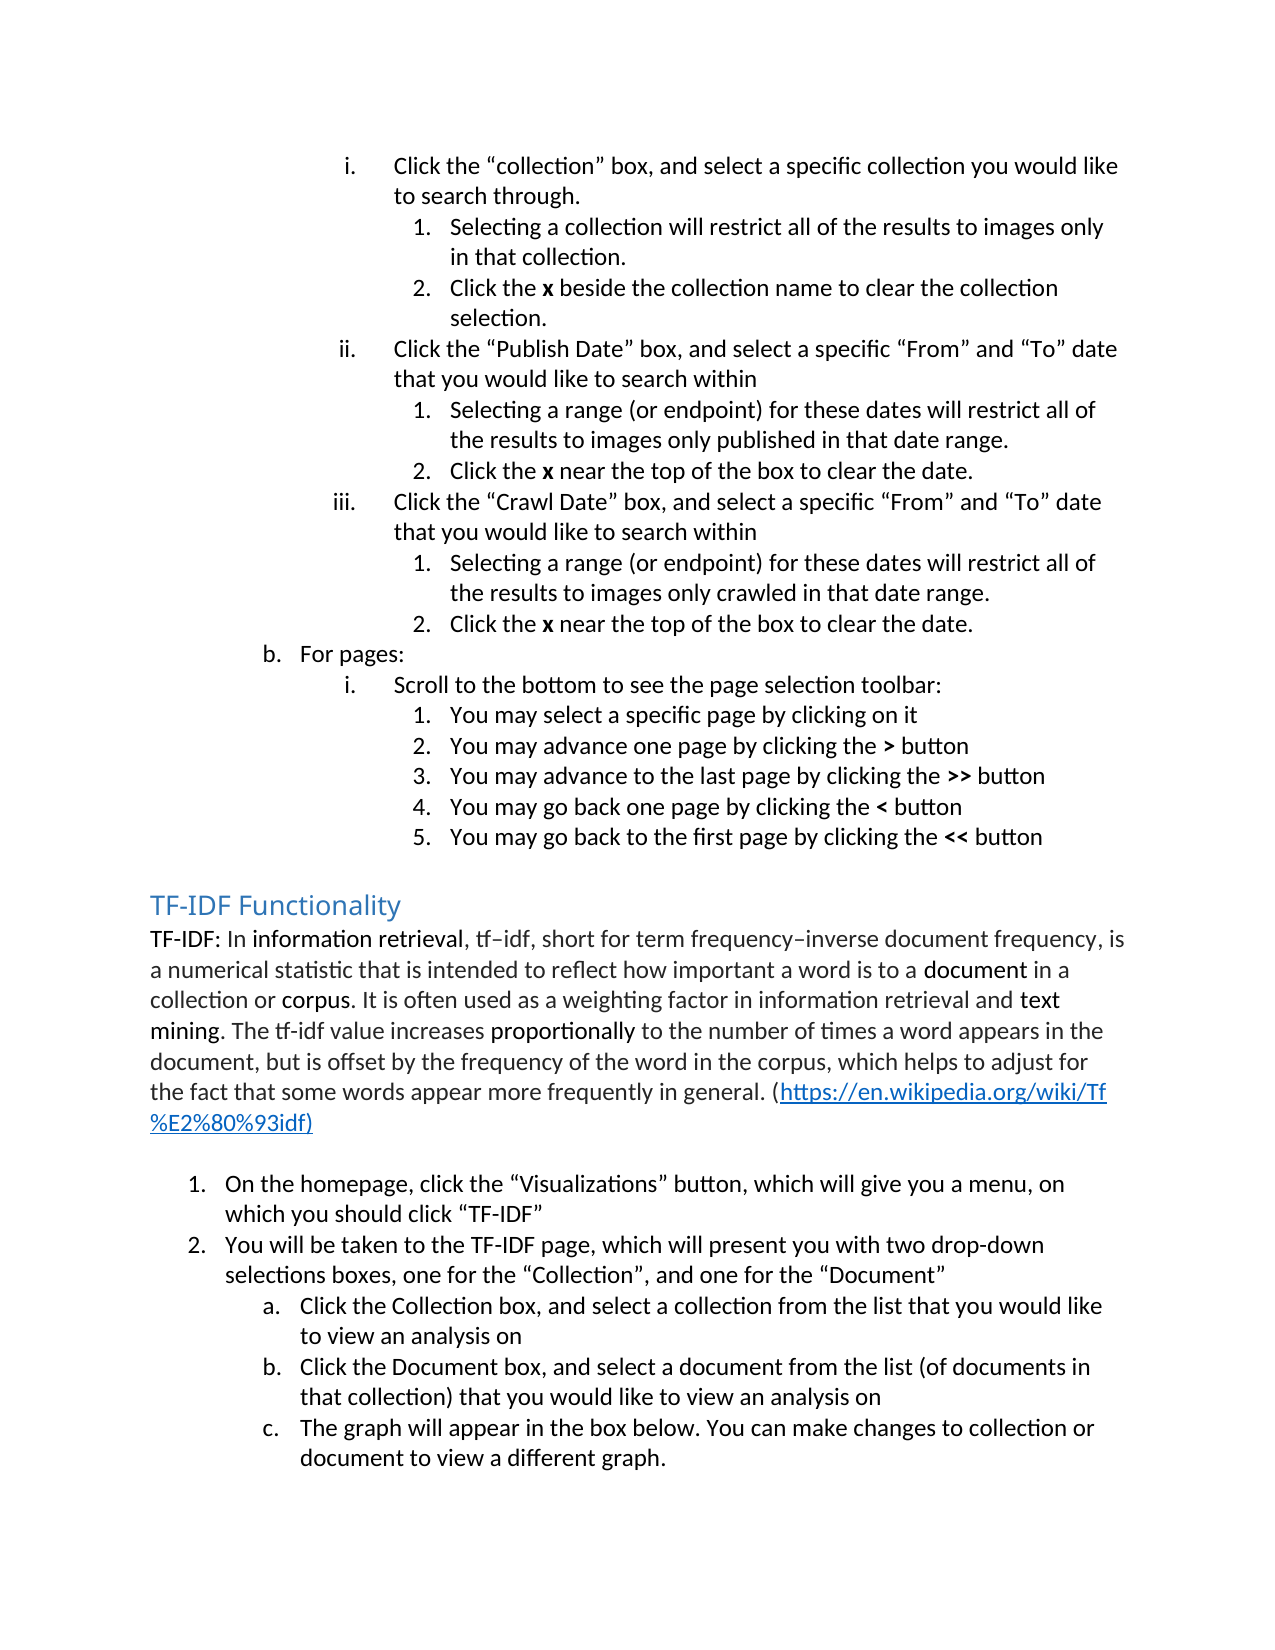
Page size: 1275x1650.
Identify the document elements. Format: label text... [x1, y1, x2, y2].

list Click the x near the top of the box to clear the date. [412, 608, 1125, 638]
list Click the Document box, and select a document from the list (of documents in that collection) that you would like to view an analysis on [262, 1351, 1125, 1412]
list Selecting a range (or endpoint) for these dates will restrict all of the results to images only published in that date range. [412, 394, 1125, 455]
list The graph will appear in the box below. You can make changes to collection or document to view a different graph. [262, 1412, 1125, 1473]
list Scroll to the bottom to see the page selection toolbar: [356, 669, 1125, 699]
list Click the “Crawl Date” box, and select a specific “From” and “To” date that you would like to search within [356, 486, 1125, 547]
list You may go back one page by clicking the < button [412, 791, 1125, 821]
text TF-IDF: In information retrieval, tf–idf, short for term frequency–inverse document frequency, is a numerical statistic that is intended to reflect how important a word is to a document in a collection or corpus. It is often used as a weighting factor in information retrieval and text mining. The tf-idf value increases proportionally to the number of times a word appears in the document, but is offset by the frequency of the word in the corpus, which helps to adjust for the fact that some words appear more frequently in general. (https://en.wikipedia.org/wiki/Tf%E2%80%93idf) [150, 923, 1125, 1137]
list You may select a specific page by clicking on it [412, 699, 1125, 730]
subtitle TF-IDF Functionality [150, 887, 1125, 923]
list Click the x near the top of the box to clear the date. [412, 455, 1125, 486]
list Selecting a collection will restrict all of the results to images only in that collection. [412, 211, 1125, 272]
list You may advance one page by clicking the > button [412, 730, 1125, 760]
list Selecting a range (or endpoint) for these dates will restrict all of the results to images only crawled in that date range. [412, 547, 1125, 608]
list You may advance to the last page by clicking the >> button [412, 760, 1125, 791]
list For pages: [262, 638, 1125, 669]
list Click the “collection” box, and select a specific collection you would like to search through. [356, 150, 1125, 211]
list Click the “Publish Date” box, and select a specific “From” and “To” date that you would like to search within [356, 333, 1125, 394]
list You may go back to the first page by clicking the << button [412, 821, 1125, 852]
list On the homepage, click the “Visualizations” button, which will give you a menu, on which you should click “TF-IDF” [187, 1168, 1125, 1229]
list Click the Collection box, and select a collection from the list that you would like to view an analysis on [262, 1290, 1125, 1351]
list Click the x beside the collection name to clear the collection selection. [412, 272, 1125, 333]
list You will be taken to the TF-IDF page, which will present you with two drop-down selections boxes, one for the “Collection”, and one for the “Document” [187, 1229, 1125, 1290]
